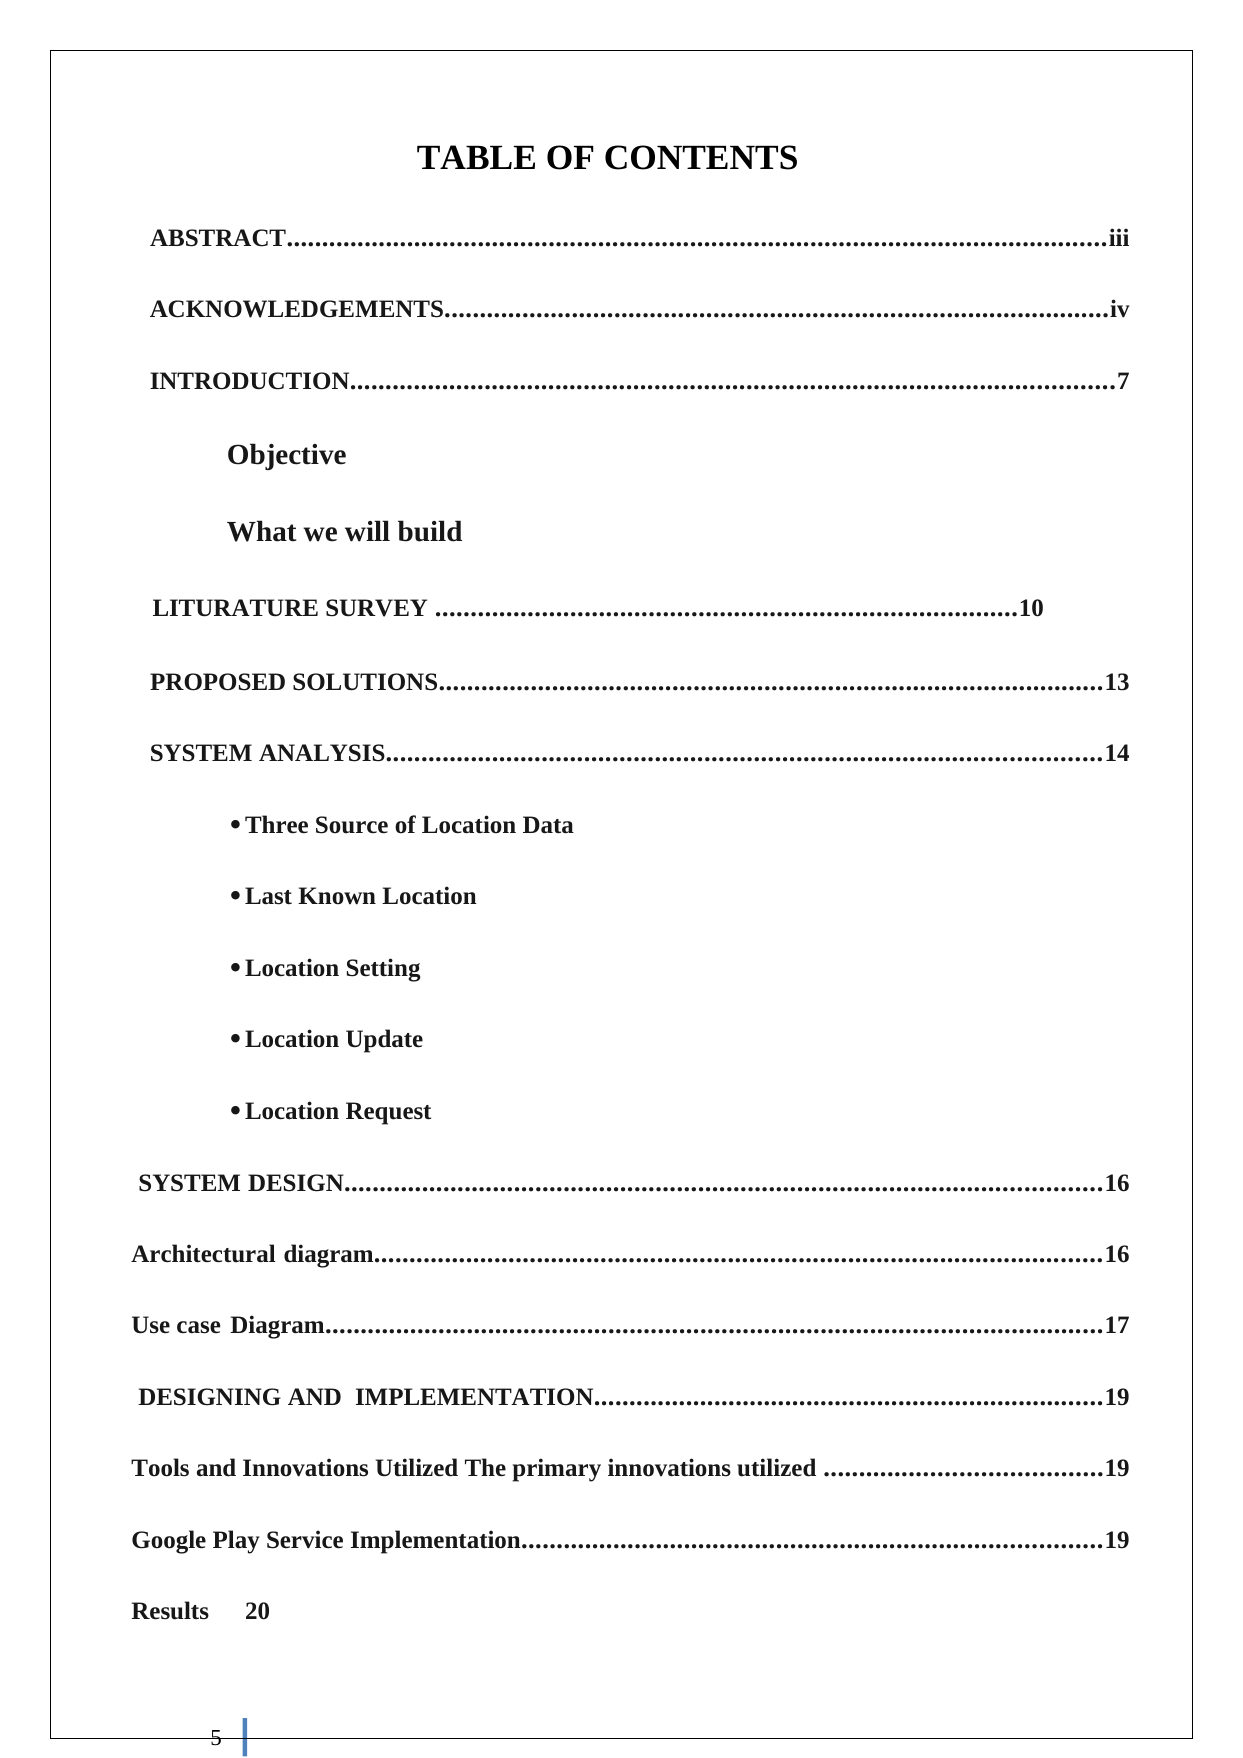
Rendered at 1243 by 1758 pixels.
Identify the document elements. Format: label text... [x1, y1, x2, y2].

text DESIGNING AND IMPLEMENTATION 19 [138, 1382, 1163, 1410]
subtitle TABLE OF CONTENTS [93, 137, 1122, 177]
list Results 20 [94, 1596, 1163, 1625]
text ACKNOWLEDGEMENTS iv [149, 294, 1163, 323]
text INTRODUCTION 7 [149, 366, 1163, 395]
list Last Known Location [231, 881, 1163, 910]
list Three Source of Location Data [231, 810, 1163, 839]
list Architectural diagram 16 [94, 1239, 1163, 1267]
list Location Update [231, 1024, 1163, 1053]
text SYSTEM DESIGN 16 [94, 1168, 1163, 1196]
list Location Setting [231, 953, 1163, 982]
text SYSTEM ANALYSIS 14 [149, 738, 1163, 767]
text LITURATURE SURVEY ……………………………………………………………………….10 [108, 590, 1163, 624]
list Google Play Service Implementation 19 [94, 1525, 1163, 1553]
text ABSTRACT iii [94, 223, 1163, 252]
list Tools and Innovations Utilized The primary innovations utilized 19 [94, 1453, 1163, 1482]
list Location Request [231, 1096, 1163, 1125]
list Use case Diagram 17 [94, 1310, 1163, 1339]
text PROPOSED SOLUTIONS 13 [94, 667, 1163, 696]
text Objective [227, 437, 1024, 471]
text What we will build [227, 514, 1024, 547]
